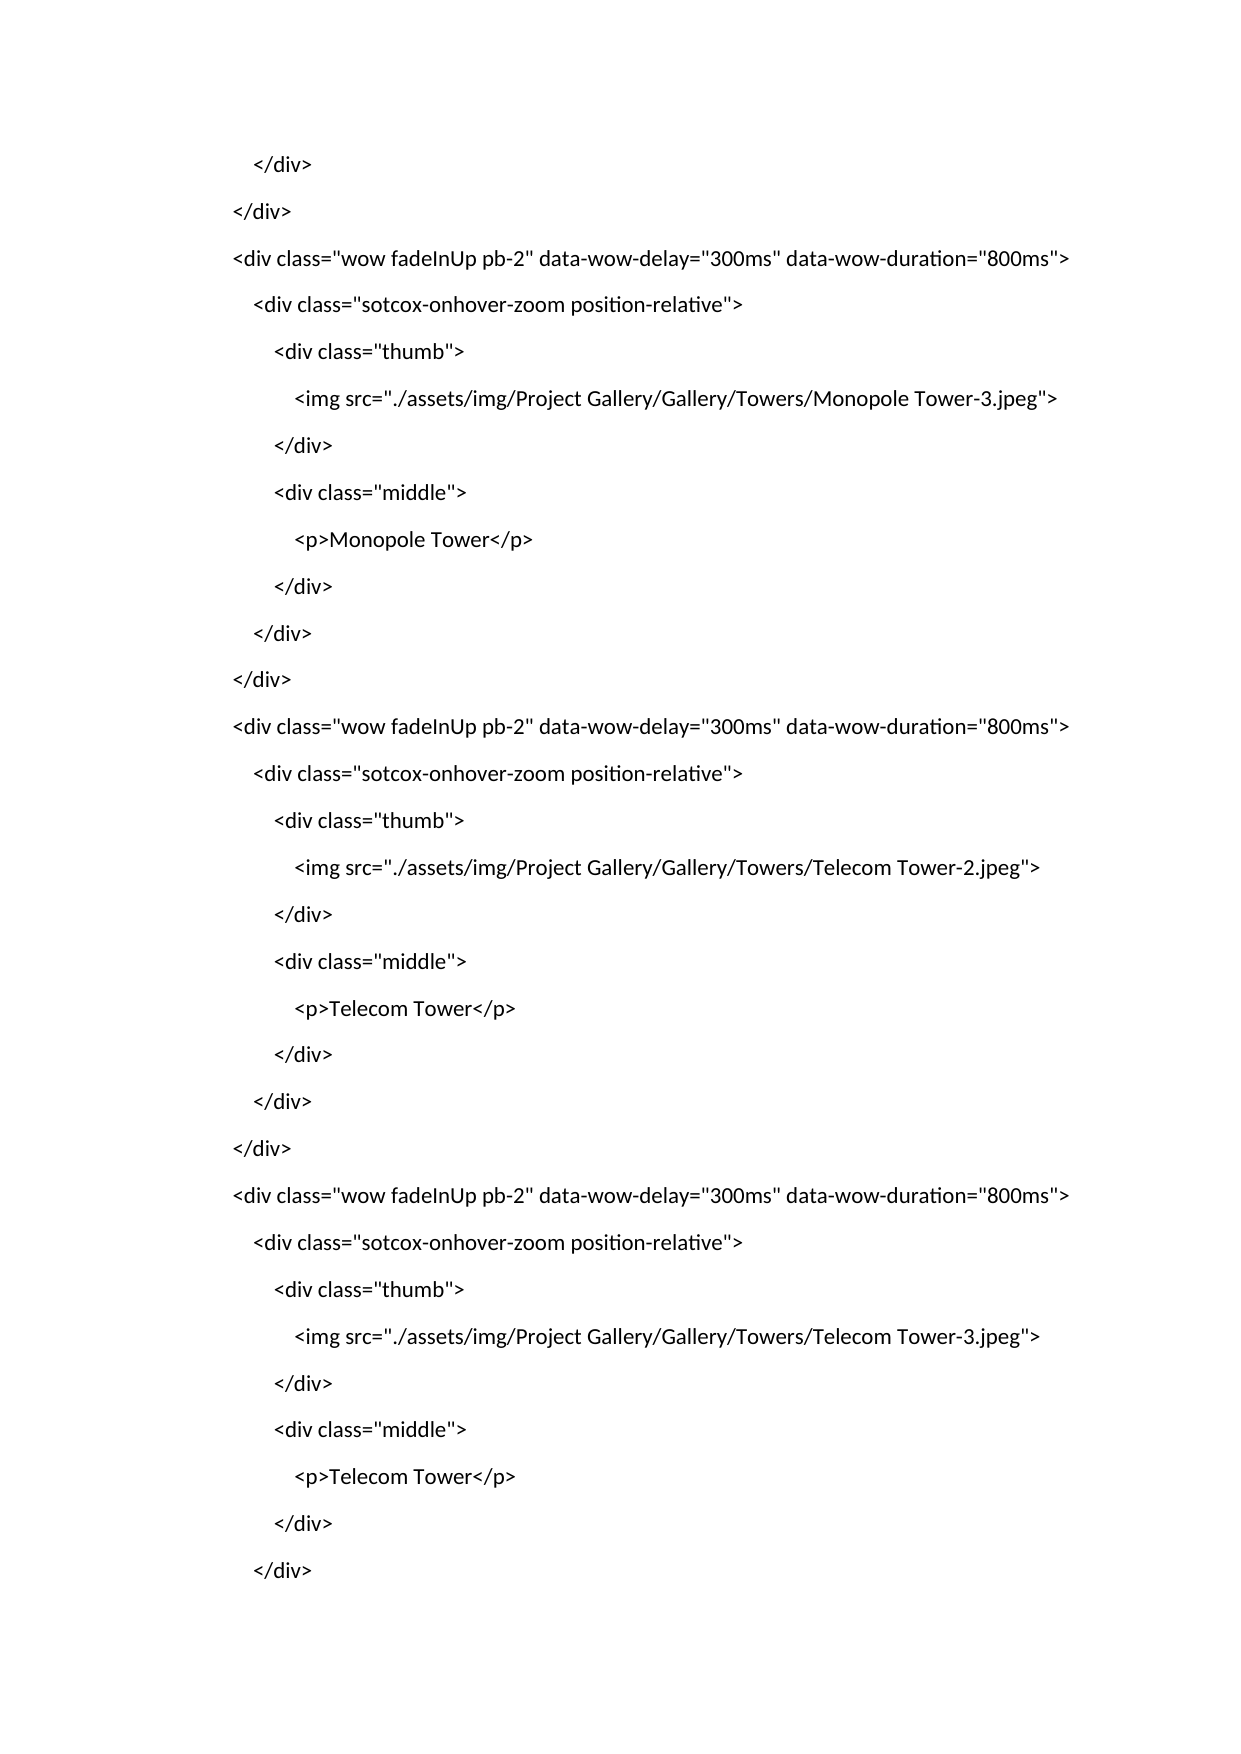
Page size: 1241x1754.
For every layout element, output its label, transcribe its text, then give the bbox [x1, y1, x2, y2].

text <div class="middle"> [150, 478, 1090, 506]
text </div> [150, 1134, 1090, 1162]
text </div> [150, 1509, 1090, 1537]
text <div class="wow fadeInUp pb-2" data-wow-delay="300ms" data-wow-duration="800ms"> [150, 244, 1090, 272]
text </div> [150, 572, 1090, 600]
text </div> [150, 197, 1090, 225]
text </div> [150, 666, 1090, 694]
text <div class="sotcox-onhover-zoom position-relative"> [150, 1228, 1090, 1256]
text <div class="middle"> [150, 1416, 1090, 1444]
text <img src="./assets/img/Project Gallery/Gallery/Towers/Telecom Tower-2.jpeg"> [150, 853, 1090, 881]
text </div> [150, 1041, 1090, 1069]
text <div class="thumb"> [150, 337, 1090, 366]
text <img src="./assets/img/Project Gallery/Gallery/Towers/Telecom Tower-3.jpeg"> [150, 1322, 1090, 1350]
text </div> [150, 1369, 1090, 1397]
text <img src="./assets/img/Project Gallery/Gallery/Towers/Monopole Tower-3.jpeg"> [150, 384, 1090, 412]
text </div> [150, 150, 1090, 178]
text <div class="sotcox-onhover-zoom position-relative"> [150, 291, 1090, 319]
text </div> [150, 1556, 1090, 1584]
text <div class="sotcox-onhover-zoom position-relative"> [150, 759, 1090, 787]
text </div> [150, 619, 1090, 647]
text <div class="thumb"> [150, 806, 1090, 834]
text <p>Telecom Tower</p> [150, 994, 1090, 1022]
text </div> [150, 1087, 1090, 1116]
text <div class="thumb"> [150, 1275, 1090, 1303]
text </div> [150, 431, 1090, 459]
text <p>Monopole Tower</p> [150, 525, 1090, 553]
text <p>Telecom Tower</p> [150, 1462, 1090, 1491]
text <div class="wow fadeInUp pb-2" data-wow-delay="300ms" data-wow-duration="800ms"> [150, 1181, 1090, 1209]
text </div> [150, 900, 1090, 928]
text <div class="wow fadeInUp pb-2" data-wow-delay="300ms" data-wow-duration="800ms"> [150, 712, 1090, 741]
text <div class="middle"> [150, 947, 1090, 975]
